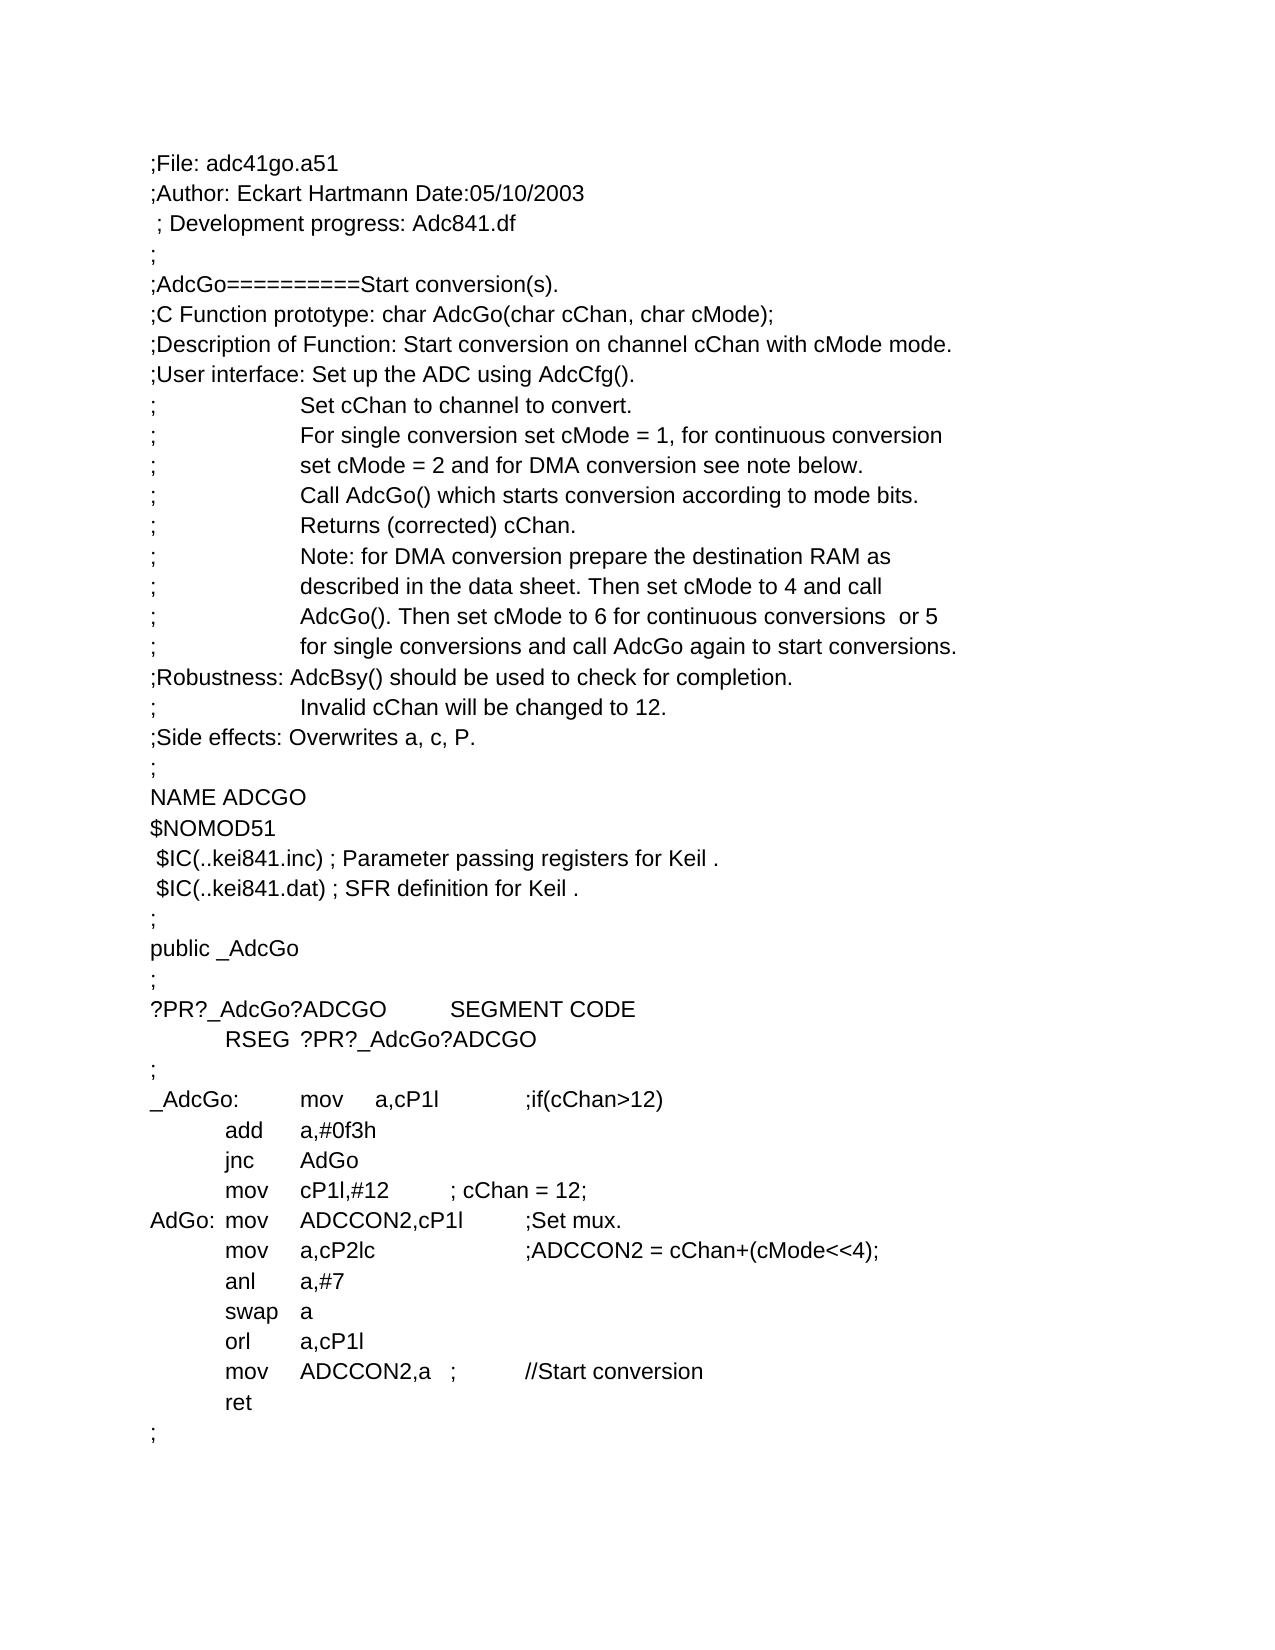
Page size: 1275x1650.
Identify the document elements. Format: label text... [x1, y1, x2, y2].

text ;Robustness: AdcBsy() should be used to check for completion. [150, 663, 1125, 690]
text mov a,cP2lc ;ADCCON2 = cChan+(cMode<<4); [150, 1237, 1125, 1264]
text ;File: adc41go.a51 [150, 150, 1125, 176]
text _AdcGo: mov a,cP1l ;if(cChan>12) [150, 1086, 1125, 1113]
text ; For single conversion set cMode = 1, for continuous conversion [150, 422, 1125, 448]
text public _AdcGo [150, 935, 1125, 962]
text ;User interface: Set up the ADC using AdcCfg(). [150, 361, 1125, 388]
text ; [150, 1419, 1125, 1445]
text ; Returns (corrected) cChan. [150, 512, 1125, 539]
text orl a,cP1l [150, 1328, 1125, 1354]
text mov ADCCON2,a ; //Start conversion [150, 1358, 1125, 1385]
text ; [150, 754, 1125, 781]
text $IC(..kei841.inc) ; Parameter passing registers for Keil . [150, 845, 1125, 871]
text ; for single conversions and call AdcGo again to start conversions. [150, 633, 1125, 660]
text swap a [150, 1298, 1125, 1324]
text ; Call AdcGo() which starts conversion according to mode bits. [150, 482, 1125, 509]
text ;C Function prototype: char AdcGo(char cChan, char cMode); [150, 301, 1125, 327]
text ; [150, 905, 1125, 932]
text ;AdcGo==========Start conversion(s). [150, 271, 1125, 297]
text ; [150, 241, 1125, 267]
text ; AdcGo(). Then set cMode to 6 for continuous conversions or 5 [150, 603, 1125, 629]
text ; Invalid cChan will be changed to 12. [150, 694, 1125, 720]
text ;Side effects: Overwrites a, c, P. [150, 724, 1125, 750]
text RSEG ?PR?_AdcGo?ADCGO [150, 1026, 1125, 1052]
text jnc AdGo [150, 1147, 1125, 1173]
text ?PR?_AdcGo?ADCGO SEGMENT CODE [150, 996, 1125, 1022]
text ; described in the data sheet. Then set cMode to 4 and call [150, 573, 1125, 599]
text mov cP1l,#12 ; cChan = 12; [150, 1177, 1125, 1203]
text AdGo: mov ADCCON2,cP1l ;Set mux. [150, 1207, 1125, 1234]
text anl a,#7 [150, 1268, 1125, 1294]
text ret [150, 1388, 1125, 1415]
text ; Development progress: Adc841.df [150, 210, 1125, 237]
text ; set cMode = 2 and for DMA conversion see note below. [150, 452, 1125, 478]
text ; Set cChan to channel to convert. [150, 392, 1125, 418]
text add a,#0f3h [150, 1117, 1125, 1143]
text ; [150, 1056, 1125, 1083]
text ; [150, 966, 1125, 992]
text $IC(..kei841.dat) ; SFR definition for Keil . [150, 875, 1125, 901]
text ;Author: Eckart Hartmann Date:05/10/2003 [150, 180, 1125, 207]
text NAME ADCGO [150, 784, 1125, 811]
text ; Note: for DMA conversion prepare the destination RAM as [150, 543, 1125, 569]
text $NOMOD51 [150, 814, 1125, 841]
text ;Description of Function: Start conversion on channel cChan with cMode mode. [150, 331, 1125, 358]
